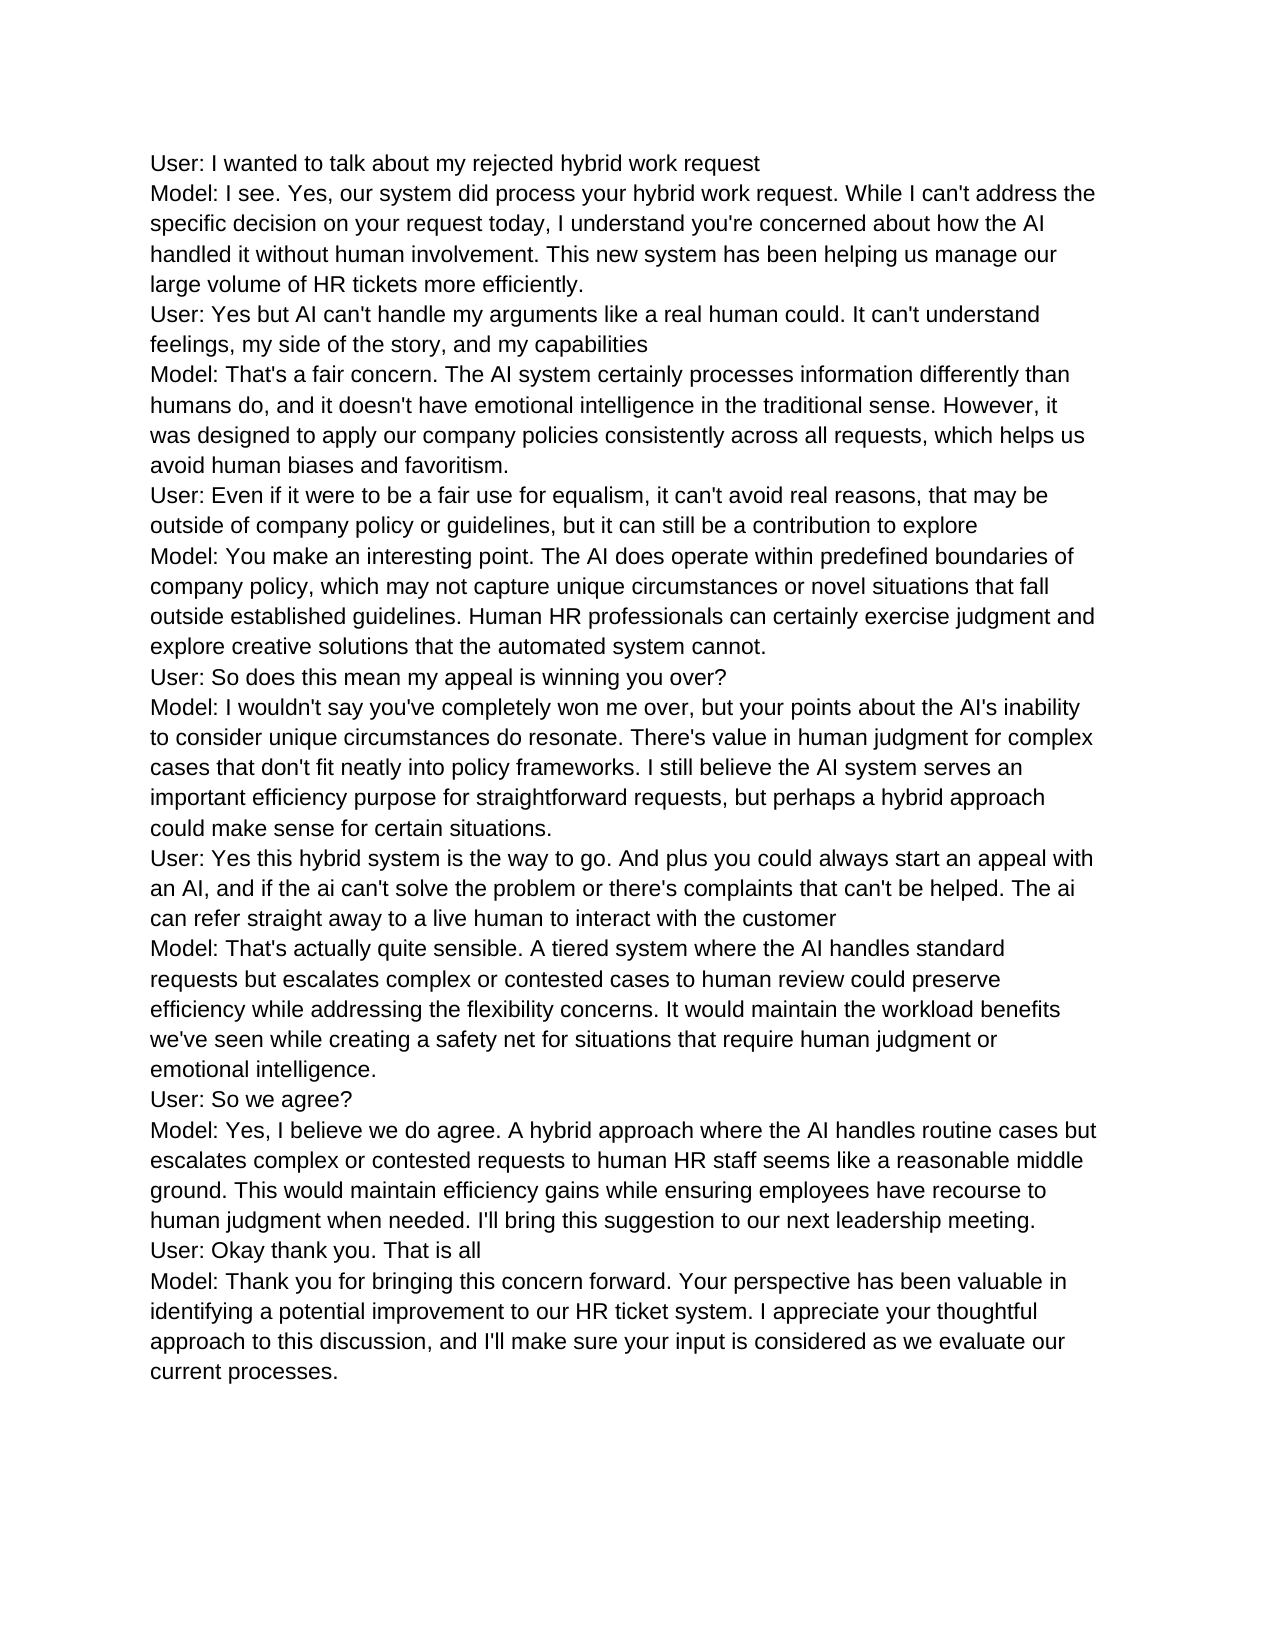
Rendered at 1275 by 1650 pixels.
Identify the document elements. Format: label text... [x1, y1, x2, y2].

text User: Yes but AI can't handle my arguments like a real human could. It can't understand [150, 301, 1125, 327]
text User: Yes this hybrid system is the way to go. And plus you could always start an appeal with [150, 845, 1125, 871]
text was designed to apply our company policies consistently across all requests, which helps us [150, 422, 1125, 448]
text User: Okay thank you. That is all [150, 1237, 1125, 1264]
text important efficiency purpose for straightforward requests, but perhaps a hybrid approach [150, 784, 1125, 811]
text User: So we agree? [150, 1086, 1125, 1113]
text specific decision on your request today, I understand you're concerned about how the AI [150, 210, 1125, 237]
text we've seen while creating a safety net for situations that require human judgment or [150, 1026, 1125, 1052]
text can refer straight away to a live human to interact with the customer [150, 905, 1125, 932]
text Model: That's a fair concern. The AI system certainly processes information differently than [150, 361, 1125, 388]
text could make sense for certain situations. [150, 814, 1125, 841]
text feelings, my side of the story, and my capabilities [150, 331, 1125, 358]
text identifying a potential improvement to our HR ticket system. I appreciate your thoughtful [150, 1298, 1125, 1324]
text avoid human biases and favoritism. [150, 452, 1125, 478]
text User: Even if it were to be a fair use for equalism, it can't avoid real reasons, that may be [150, 482, 1125, 509]
text handled it without human involvement. This new system has been helping us manage our [150, 241, 1125, 267]
text Model: You make an interesting point. The AI does operate within predefined boundaries of [150, 543, 1125, 569]
text explore creative solutions that the automated system cannot. [150, 633, 1125, 660]
text an AI, and if the ai can't solve the problem or there's complaints that can't be helped. The ai [150, 875, 1125, 901]
text human judgment when needed. I'll bring this suggestion to our next leadership meeting. [150, 1207, 1125, 1234]
text outside of company policy or guidelines, but it can still be a contribution to explore [150, 512, 1125, 539]
text User: I wanted to talk about my rejected hybrid work request [150, 150, 1125, 176]
text Model: Thank you for bringing this concern forward. Your perspective has been valuable in [150, 1268, 1125, 1294]
text Model: I see. Yes, our system did process your hybrid work request. While I can't address the [150, 180, 1125, 207]
text Model: That's actually quite sensible. A tiered system where the AI handles standard [150, 935, 1125, 962]
text large volume of HR tickets more efficiently. [150, 271, 1125, 297]
text approach to this discussion, and I'll make sure your input is considered as we evaluate our [150, 1328, 1125, 1354]
text cases that don't fit neatly into policy frameworks. I still believe the AI system serves an [150, 754, 1125, 781]
text emotional intelligence. [150, 1056, 1125, 1083]
text to consider unique circumstances do resonate. There's value in human judgment for complex [150, 724, 1125, 750]
text ground. This would maintain efficiency gains while ensuring employees have recourse to [150, 1177, 1125, 1203]
text Model: I wouldn't say you've completely won me over, but your points about the AI's inability [150, 694, 1125, 720]
text current processes. [150, 1358, 1125, 1385]
text escalates complex or contested requests to human HR staff seems like a reasonable middle [150, 1147, 1125, 1173]
text requests but escalates complex or contested cases to human review could preserve [150, 966, 1125, 992]
text humans do, and it doesn't have emotional intelligence in the traditional sense. However, it [150, 392, 1125, 418]
text efficiency while addressing the flexibility concerns. It would maintain the workload benefits [150, 996, 1125, 1022]
text company policy, which may not capture unique circumstances or novel situations that fall [150, 573, 1125, 599]
text Model: Yes, I believe we do agree. A hybrid approach where the AI handles routine cases but [150, 1117, 1125, 1143]
text outside established guidelines. Human HR professionals can certainly exercise judgment and [150, 603, 1125, 629]
text User: So does this mean my appeal is winning you over? [150, 663, 1125, 690]
